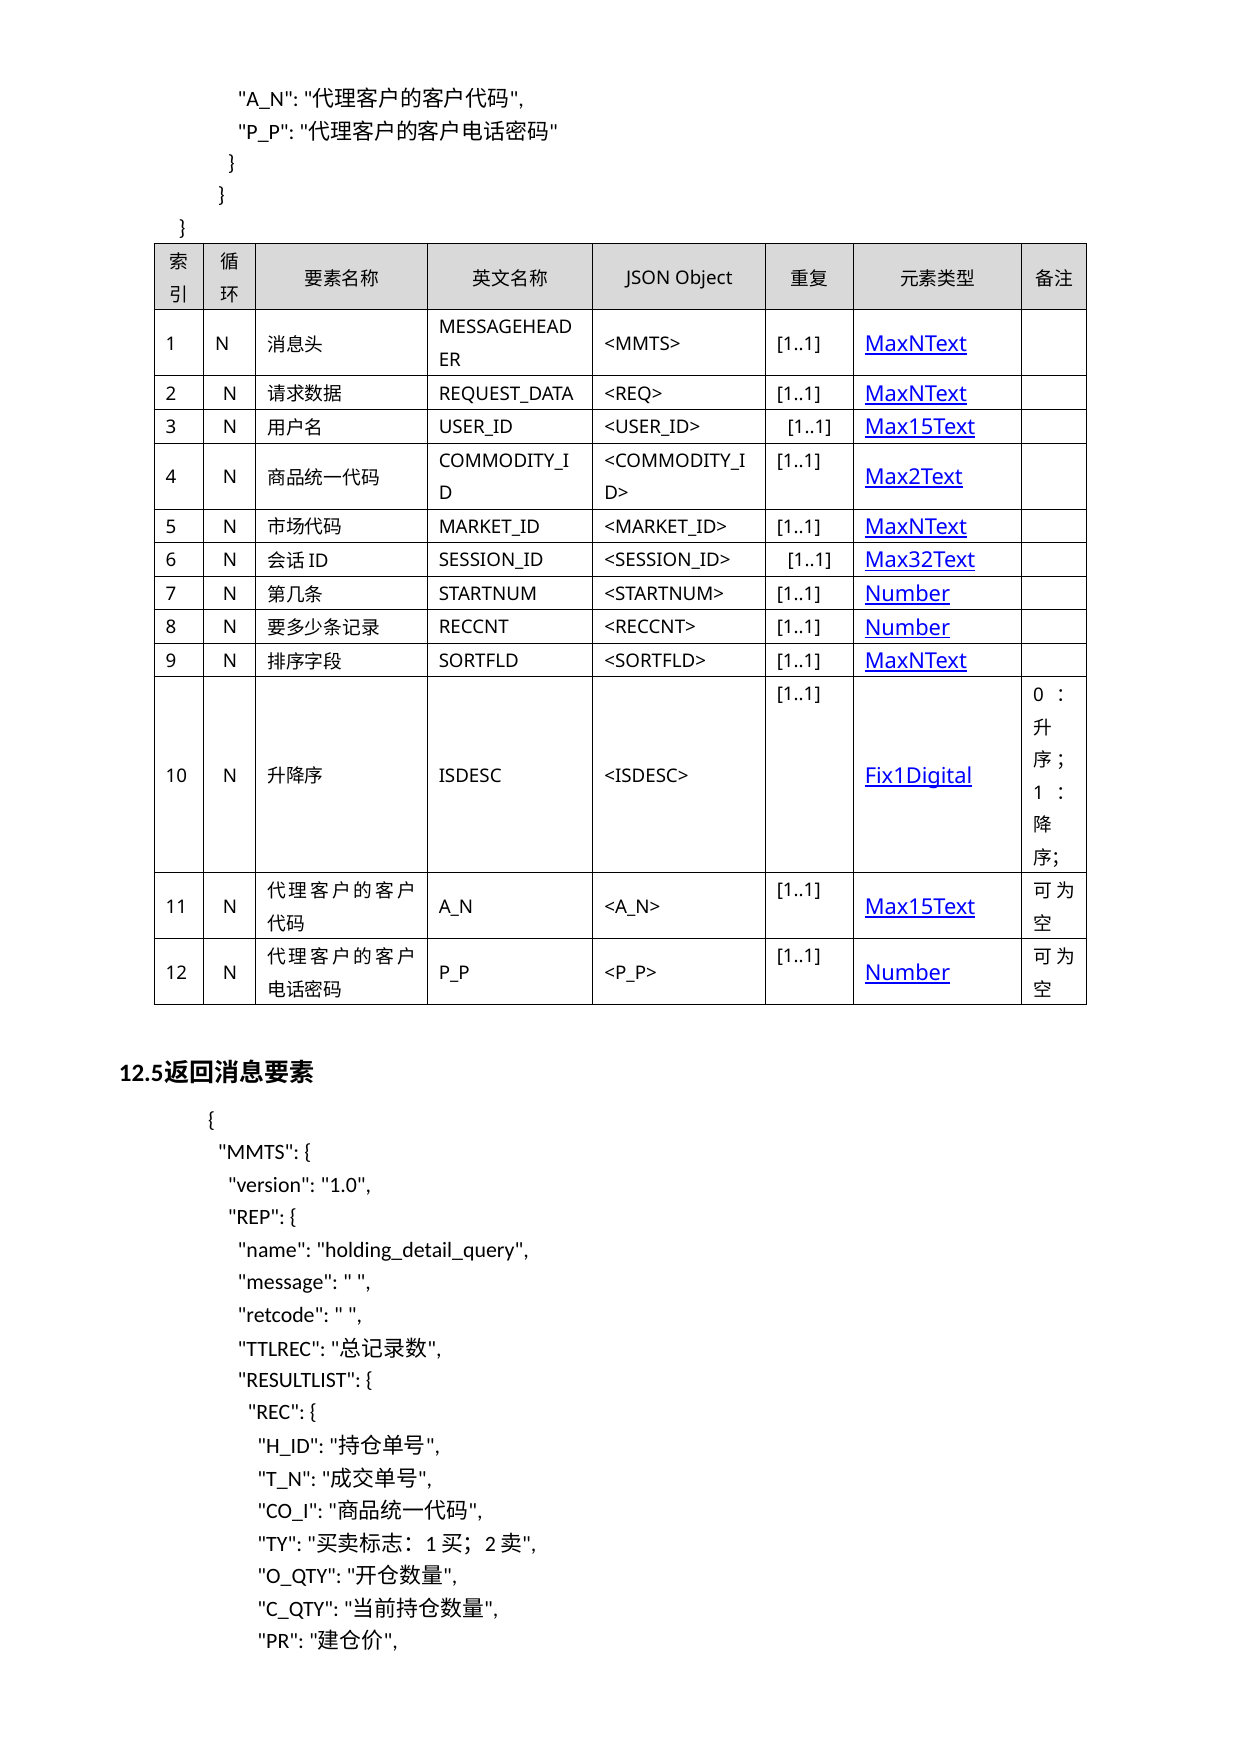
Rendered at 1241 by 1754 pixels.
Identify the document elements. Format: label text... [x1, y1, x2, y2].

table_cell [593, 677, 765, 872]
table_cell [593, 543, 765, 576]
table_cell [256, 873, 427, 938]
list "H_ID": "持仓单号", [164, 1428, 1165, 1460]
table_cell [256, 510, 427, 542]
list "C_QTY": "当前持仓数量", [164, 1590, 1165, 1623]
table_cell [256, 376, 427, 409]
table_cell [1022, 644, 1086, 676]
list "retcode": " ", [164, 1298, 1165, 1330]
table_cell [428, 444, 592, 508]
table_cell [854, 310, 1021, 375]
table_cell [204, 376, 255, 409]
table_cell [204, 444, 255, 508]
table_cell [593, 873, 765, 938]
list } [164, 178, 1165, 211]
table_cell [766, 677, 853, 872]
list "MMTS": { [164, 1135, 1165, 1168]
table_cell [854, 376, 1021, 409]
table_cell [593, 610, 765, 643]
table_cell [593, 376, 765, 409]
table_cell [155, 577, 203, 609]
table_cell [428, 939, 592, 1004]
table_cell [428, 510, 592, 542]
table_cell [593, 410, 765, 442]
list "CO_I": "商品统一代码", [164, 1493, 1165, 1525]
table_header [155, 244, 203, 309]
list "TTLREC": "总记录数", [164, 1330, 1165, 1363]
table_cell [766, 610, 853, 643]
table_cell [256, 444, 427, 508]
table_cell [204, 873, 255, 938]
list 返回消息要素 [119, 1038, 1165, 1103]
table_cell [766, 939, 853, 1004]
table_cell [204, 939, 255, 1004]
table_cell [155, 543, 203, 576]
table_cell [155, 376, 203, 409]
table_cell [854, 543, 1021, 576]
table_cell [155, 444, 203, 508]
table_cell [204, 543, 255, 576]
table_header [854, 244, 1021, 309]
list { [164, 1103, 1165, 1135]
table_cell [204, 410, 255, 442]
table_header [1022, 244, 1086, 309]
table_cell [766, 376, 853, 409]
list "A_N": "代理客户的客户代码", [164, 81, 1165, 113]
list "TY": "买卖标志：1买；2卖", [164, 1525, 1165, 1558]
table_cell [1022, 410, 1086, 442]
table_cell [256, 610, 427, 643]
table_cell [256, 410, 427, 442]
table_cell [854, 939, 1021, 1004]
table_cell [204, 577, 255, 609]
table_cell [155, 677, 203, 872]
list "P_P": "代理客户的客户电话密码" [164, 113, 1165, 146]
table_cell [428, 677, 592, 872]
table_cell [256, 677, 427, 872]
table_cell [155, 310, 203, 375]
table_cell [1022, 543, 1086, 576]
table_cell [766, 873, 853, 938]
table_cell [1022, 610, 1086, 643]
list "O_QTY": "开仓数量", [164, 1558, 1165, 1590]
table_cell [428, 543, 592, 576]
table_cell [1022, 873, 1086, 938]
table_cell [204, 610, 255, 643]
list "RESULTLIST": { [164, 1363, 1165, 1395]
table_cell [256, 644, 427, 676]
list "message": " ", [164, 1265, 1165, 1298]
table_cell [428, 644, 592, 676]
list "version": "1.0", [164, 1168, 1165, 1200]
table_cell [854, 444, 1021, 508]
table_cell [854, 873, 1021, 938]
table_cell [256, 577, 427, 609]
list } [164, 211, 1165, 243]
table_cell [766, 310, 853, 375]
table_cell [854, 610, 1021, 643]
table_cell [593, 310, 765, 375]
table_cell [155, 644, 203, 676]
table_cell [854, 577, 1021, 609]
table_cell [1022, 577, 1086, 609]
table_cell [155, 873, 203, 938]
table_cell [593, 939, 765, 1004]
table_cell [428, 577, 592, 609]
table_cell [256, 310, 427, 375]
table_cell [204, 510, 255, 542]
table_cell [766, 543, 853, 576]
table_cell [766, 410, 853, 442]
list "REC": { [164, 1395, 1165, 1428]
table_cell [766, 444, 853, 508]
list } [164, 146, 1165, 178]
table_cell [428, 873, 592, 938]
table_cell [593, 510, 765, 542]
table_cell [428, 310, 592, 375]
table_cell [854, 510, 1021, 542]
list "T_N": "成交单号", [164, 1460, 1165, 1493]
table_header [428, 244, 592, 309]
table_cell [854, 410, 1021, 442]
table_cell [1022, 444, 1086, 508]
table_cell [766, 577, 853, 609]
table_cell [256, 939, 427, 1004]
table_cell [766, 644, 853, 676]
list "name": "holding_detail_query", [164, 1233, 1165, 1265]
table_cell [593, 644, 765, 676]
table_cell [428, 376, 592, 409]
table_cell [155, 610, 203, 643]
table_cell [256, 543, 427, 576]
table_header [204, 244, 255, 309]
list "PR": "建仓价", [164, 1623, 1165, 1655]
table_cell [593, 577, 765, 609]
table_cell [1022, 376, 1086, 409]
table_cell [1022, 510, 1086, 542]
list "REP": { [164, 1200, 1165, 1233]
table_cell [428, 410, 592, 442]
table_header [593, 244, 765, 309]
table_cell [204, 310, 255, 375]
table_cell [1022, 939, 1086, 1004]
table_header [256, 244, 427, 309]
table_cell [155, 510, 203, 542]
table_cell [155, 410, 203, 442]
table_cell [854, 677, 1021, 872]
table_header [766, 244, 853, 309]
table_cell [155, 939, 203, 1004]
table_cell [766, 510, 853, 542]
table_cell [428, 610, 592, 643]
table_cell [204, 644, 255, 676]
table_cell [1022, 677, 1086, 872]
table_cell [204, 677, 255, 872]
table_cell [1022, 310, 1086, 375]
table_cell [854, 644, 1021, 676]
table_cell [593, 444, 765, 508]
